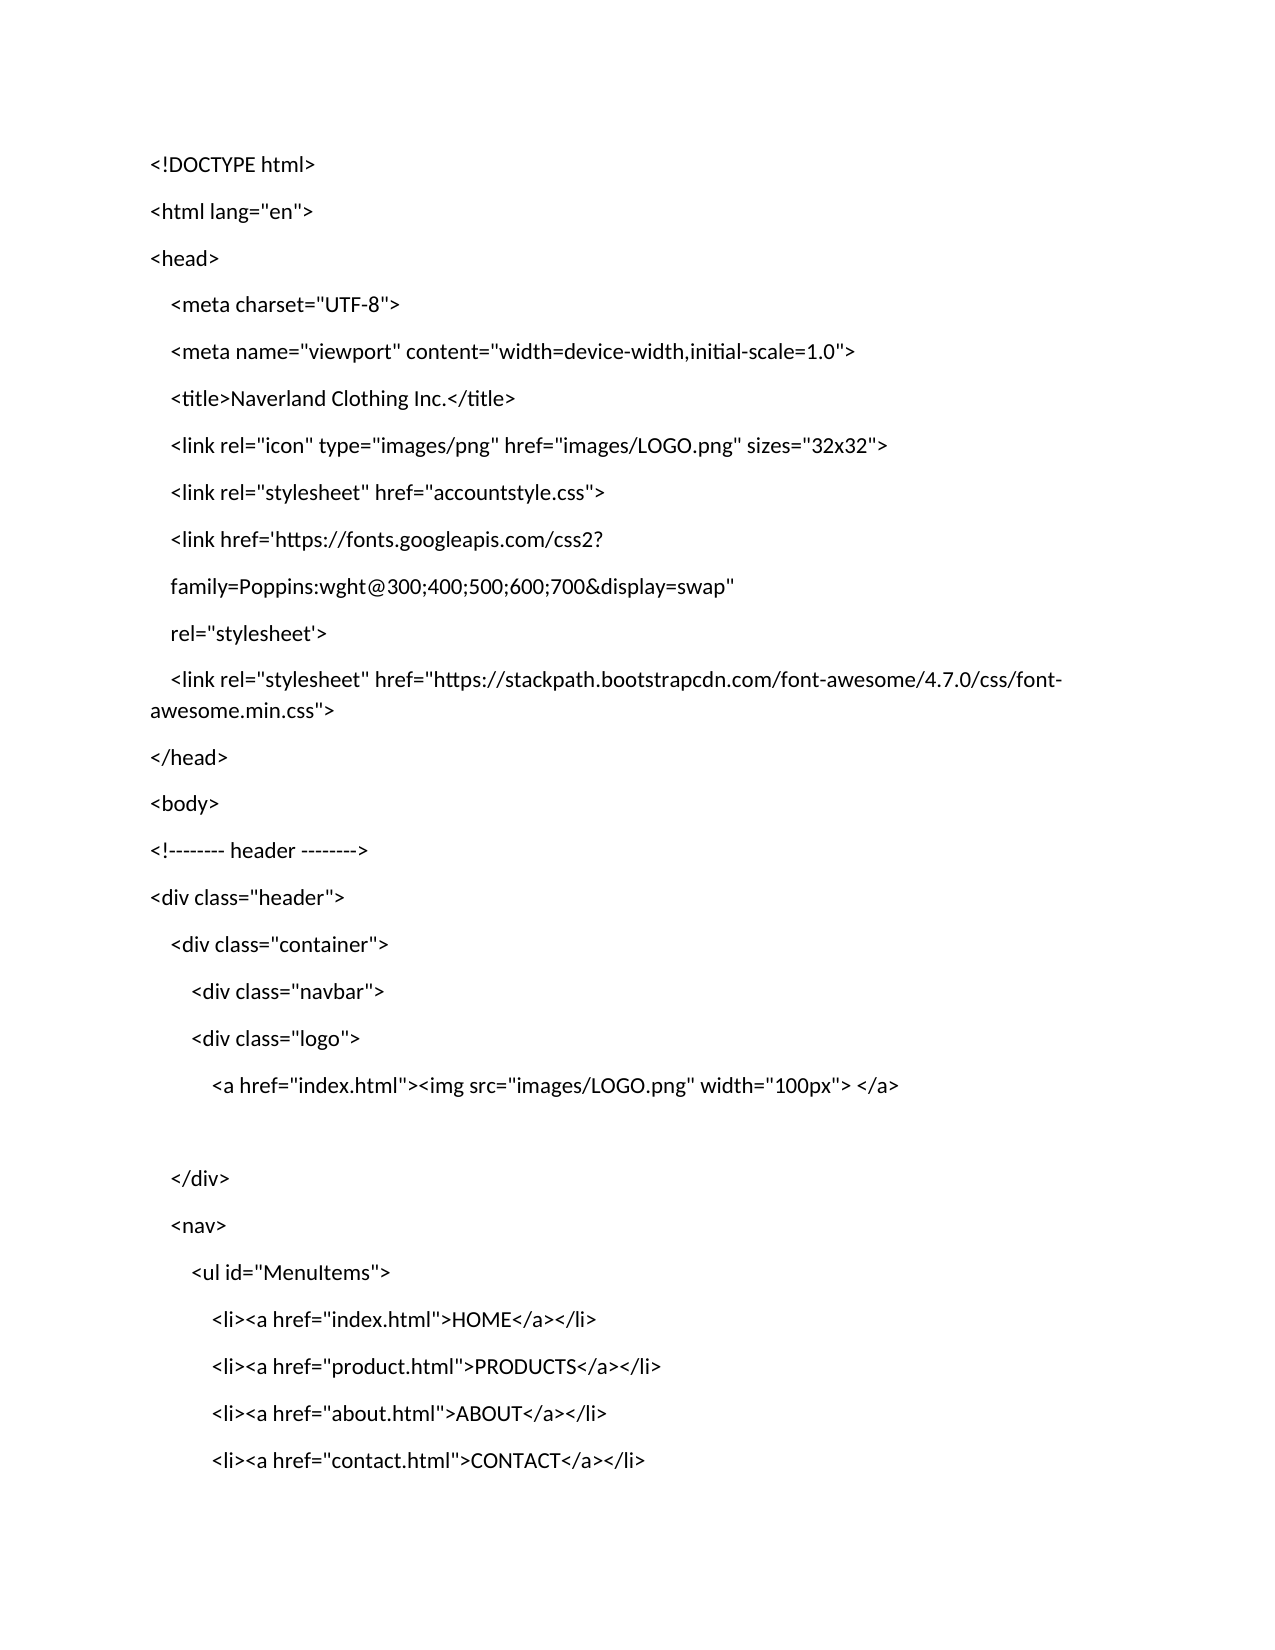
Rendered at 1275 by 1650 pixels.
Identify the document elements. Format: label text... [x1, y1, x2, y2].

text <div class="navbar"> [150, 977, 1125, 1005]
text <link rel="icon" type="images/png" href="images/LOGO.png" sizes="32x32"> [150, 431, 1125, 459]
text </div> [150, 1164, 1125, 1193]
text <!-------- header --------> [150, 836, 1125, 864]
text family=Poppins:wght@300;400;500;600;700&display=swap" [150, 572, 1125, 600]
text <ul id="MenuItems"> [150, 1258, 1125, 1286]
text <!DOCTYPE html> [150, 150, 1125, 178]
text <meta charset="UTF-8"> [150, 291, 1125, 319]
text <head> [150, 244, 1125, 272]
text <a href="index.html"><img src="images/LOGO.png" width="100px"> </a> [150, 1071, 1125, 1099]
text </head> [150, 743, 1125, 771]
text rel="stylesheet'> [150, 619, 1125, 647]
text <meta name="viewport" content="width=device-width,initial-scale=1.0"> [150, 337, 1125, 366]
text <html lang="en"> [150, 197, 1125, 225]
text <link href='https://fonts.googleapis.com/css2? [150, 525, 1125, 553]
text <link rel="stylesheet" href="accountstyle.css"> [150, 478, 1125, 506]
text <li><a href="contact.html">CONTACT</a></li> [150, 1446, 1125, 1474]
text <li><a href="index.html">HOME</a></li> [150, 1305, 1125, 1333]
text <div class="container"> [150, 930, 1125, 958]
text <div class="header"> [150, 883, 1125, 911]
text <li><a href="about.html">ABOUT</a></li> [150, 1399, 1125, 1427]
text <body> [150, 789, 1125, 818]
text <li><a href="product.html">PRODUCTS</a></li> [150, 1352, 1125, 1380]
text <nav> [150, 1211, 1125, 1239]
text <link rel="stylesheet" href="https://stackpath.bootstrapcdn.com/font-awesome/4.7.0/css/font-awesome.min.css"> [150, 666, 1125, 724]
text <title>Naverland Clothing Inc.</title> [150, 384, 1125, 412]
text <div class="logo"> [150, 1024, 1125, 1052]
